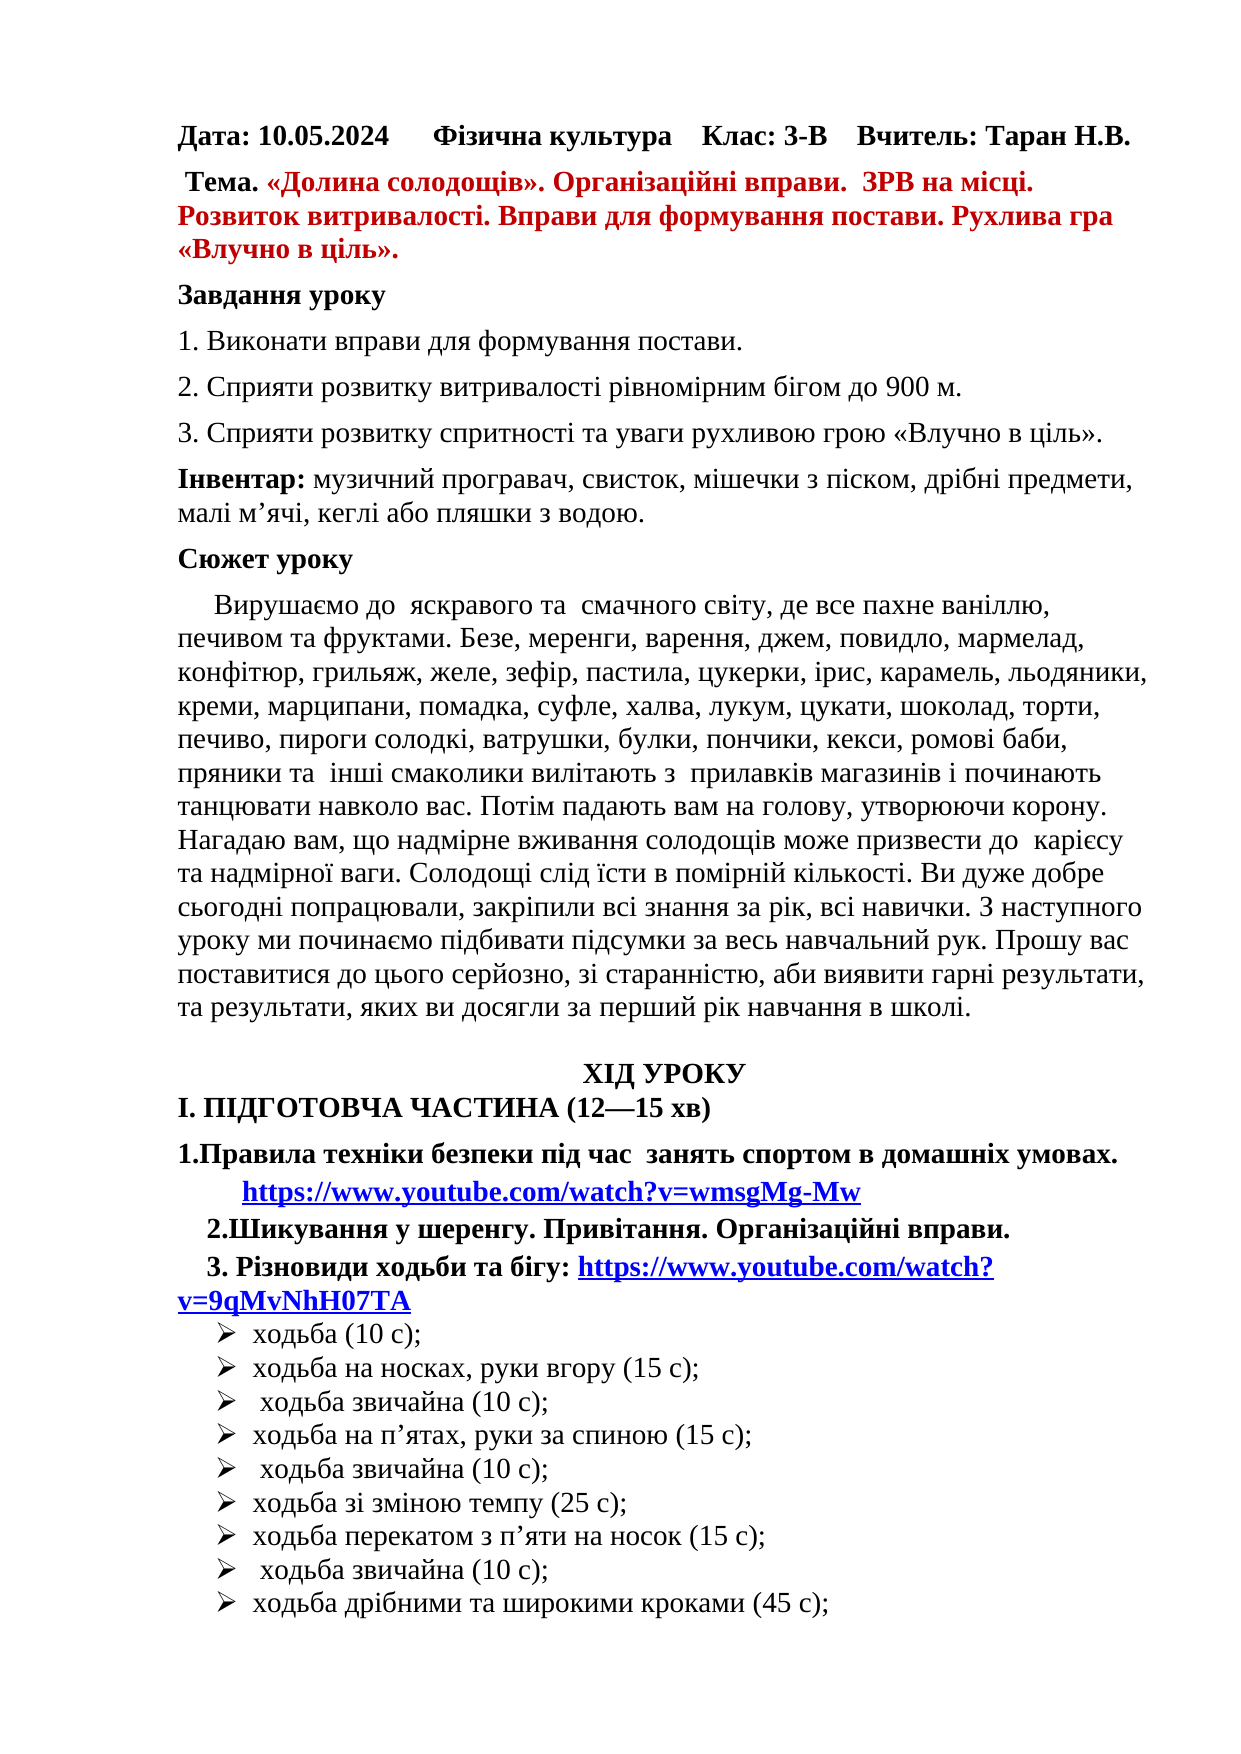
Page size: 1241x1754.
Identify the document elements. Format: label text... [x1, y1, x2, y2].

text 3. Сприяти розвитку спритності та уваги рухливою грою «Влучно в ціль». [177, 415, 1152, 449]
text Інвентар: музичний програвач, свисток, мішечки з піском, дрібні предмети, малі м’ячі, кеглі або пляшки з водою. [177, 461, 1152, 528]
text 1.Правила техніки безпеки під час занять спортом в домашніх умовах. [177, 1136, 1152, 1170]
list ходьба звичайна (10 с); [215, 1552, 1152, 1586]
list ходьба (10 с); [215, 1316, 1152, 1350]
list ходьба звичайна (10 с); [215, 1384, 1152, 1417]
text 2.Шикування у шеренгу. Привітання. Організаційні вправи. [177, 1212, 1152, 1245]
text Дата: 10.05.2024 Фізична культура Клас: 3-В Вчитель: Таран Н.В. [177, 118, 1152, 152]
text І. ПІДГОТОВЧА ЧАСТИНА (12—15 хв) [177, 1090, 1152, 1124]
list ходьба дрібними та широкими кроками (45 с); [215, 1586, 1152, 1619]
list ходьба перекатом з п’яти на носок (15 с); [215, 1518, 1152, 1552]
text Тема. «Долина солодощів». Організаційні вправи. ЗРВ на місці. Розвиток витривалості. Вправи для формування постави. Рухлива гра «Влучно в ціль». [177, 164, 1152, 265]
text Сюжет уроку [177, 541, 1152, 574]
text 2. Сприяти розвитку витривалості рівномірним бігом до 900 м. [177, 369, 1152, 403]
list ходьба на п’ятах, руки за спиною (15 с); [215, 1417, 1152, 1451]
text Вирушаємо до яскравого та смачного світу, де все пахне ваніллю, печивом та фруктами. Безе, меренги, варення, джем, повидло, мармелад, конфітюр, грильяж, желе, зефір, пастила, цукерки, ірис, карамель, льодяники, креми, марципани, помадка, суфле, халва, лукум, цукати, шоколад, торти, печиво, пироги солодкі, ватрушки, булки, пончики, кекси, ромові баби, пряники та інші смаколики вилітають з прилавків магазинів і починають танцювати навколо вас. Потім падають вам на голову, утворюючи корону. Нагадаю вам, що надмірне вживання солодощів може призвести до карієсу та надмірної ваги. Солодощі слід їсти в помірній кількості. Ви дуже добре сьогодні попрацювали, закріпили всі знання за рік, всі навички. З наступного уроку ми починаємо підбивати підсумки за весь навчальний рук. Прошу вас поставитися до цього серйозно, зі старанністю, аби виявити гарні результати, та результати, яких ви досягли за перший рік навчання в школі. [177, 587, 1152, 1023]
text 3. Різновиди ходьби та бігу: https://www.youtube.com/watch?v=9qMvNhH07TA [177, 1249, 1152, 1316]
text Завдання уроку [177, 277, 1152, 311]
text 1. Виконати вправи для формування постави. [177, 323, 1152, 357]
list ходьба на носках, руки вгору (15 с); [215, 1350, 1152, 1384]
list ходьба зі зміною темпу (25 с); [215, 1485, 1152, 1518]
text ХІД УРОКУ [177, 1057, 1152, 1090]
text https://www.youtube.com/watch?v=wmsgMg-Mw [242, 1174, 1152, 1207]
list ходьба звичайна (10 с); [215, 1451, 1152, 1485]
